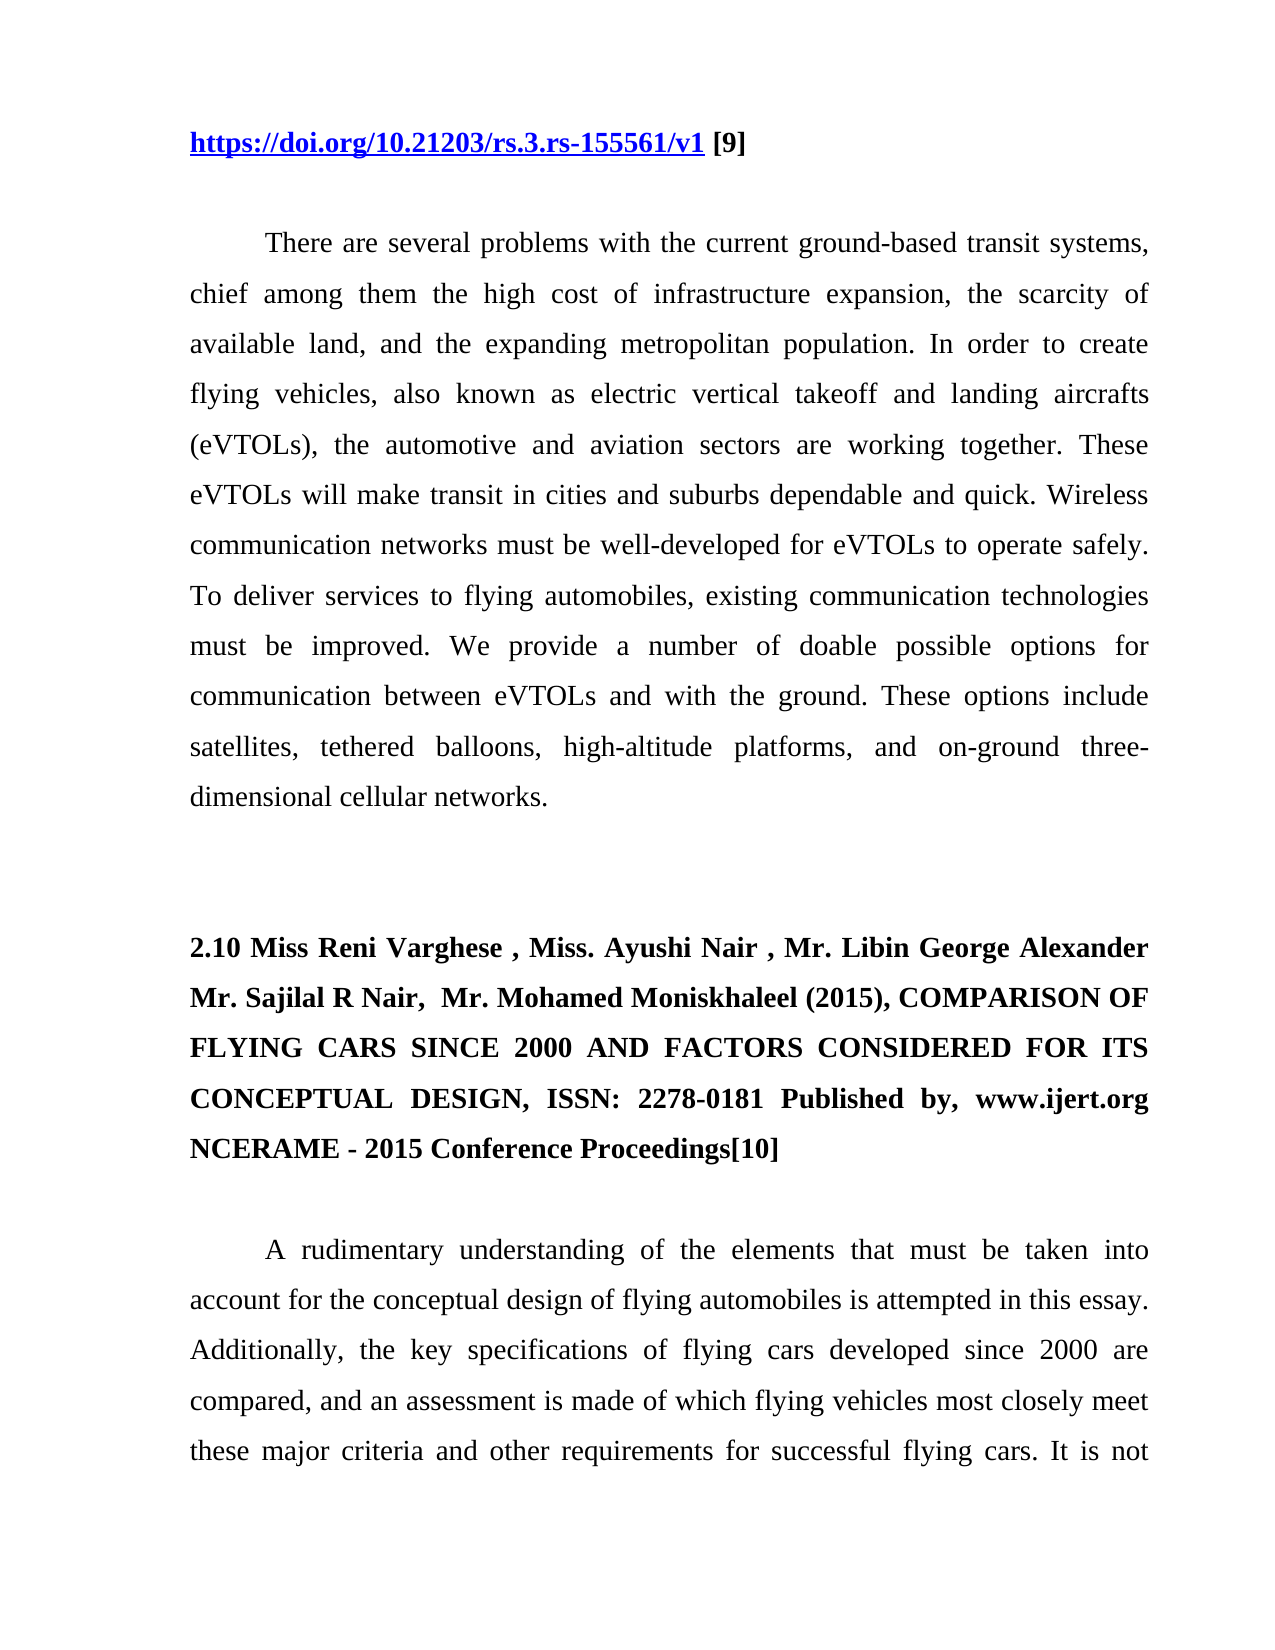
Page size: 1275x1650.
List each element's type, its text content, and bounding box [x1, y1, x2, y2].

list 2.10 Miss Reni Varghese , Miss. Ayushi Nair , Mr. Libin George Alexander Mr. Sajilal R Nair, Mr. Mohamed Moniskhaleel (2015), COMPARISON OF FLYING CARS SINCE 2000 AND FACTORS CONSIDERED FOR ITS CONCEPTUAL DESIGN, ISSN: 2278-0181 Published by, www.ijert.org NCERAME - 2015 Conference Proceedings[10] [189, 930, 1150, 1165]
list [189, 1232, 1150, 1467]
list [189, 125, 1150, 158]
list There are several problems with the current ground-based transit systems, chief among them the high cost of infrastructure expansion, the scarcity of available land, and the expanding metropolitan population. In order to create flying vehicles, also known as electric vertical takeoff and landing aircrafts (eVTOLs), the automotive and aviation sectors are working together. These eVTOLs will make transit in cities and suburbs dependable and quick. Wireless communication networks must be well-developed for eVTOLs to operate safely. To deliver services to flying automobiles, existing communication technologies must be improved. We provide a number of doable possible options for communication between eVTOLs and with the ground. These options include satellites, tethered balloons, high-altitude platforms, and on-ground three-dimensional cellular networks. [189, 226, 1150, 813]
